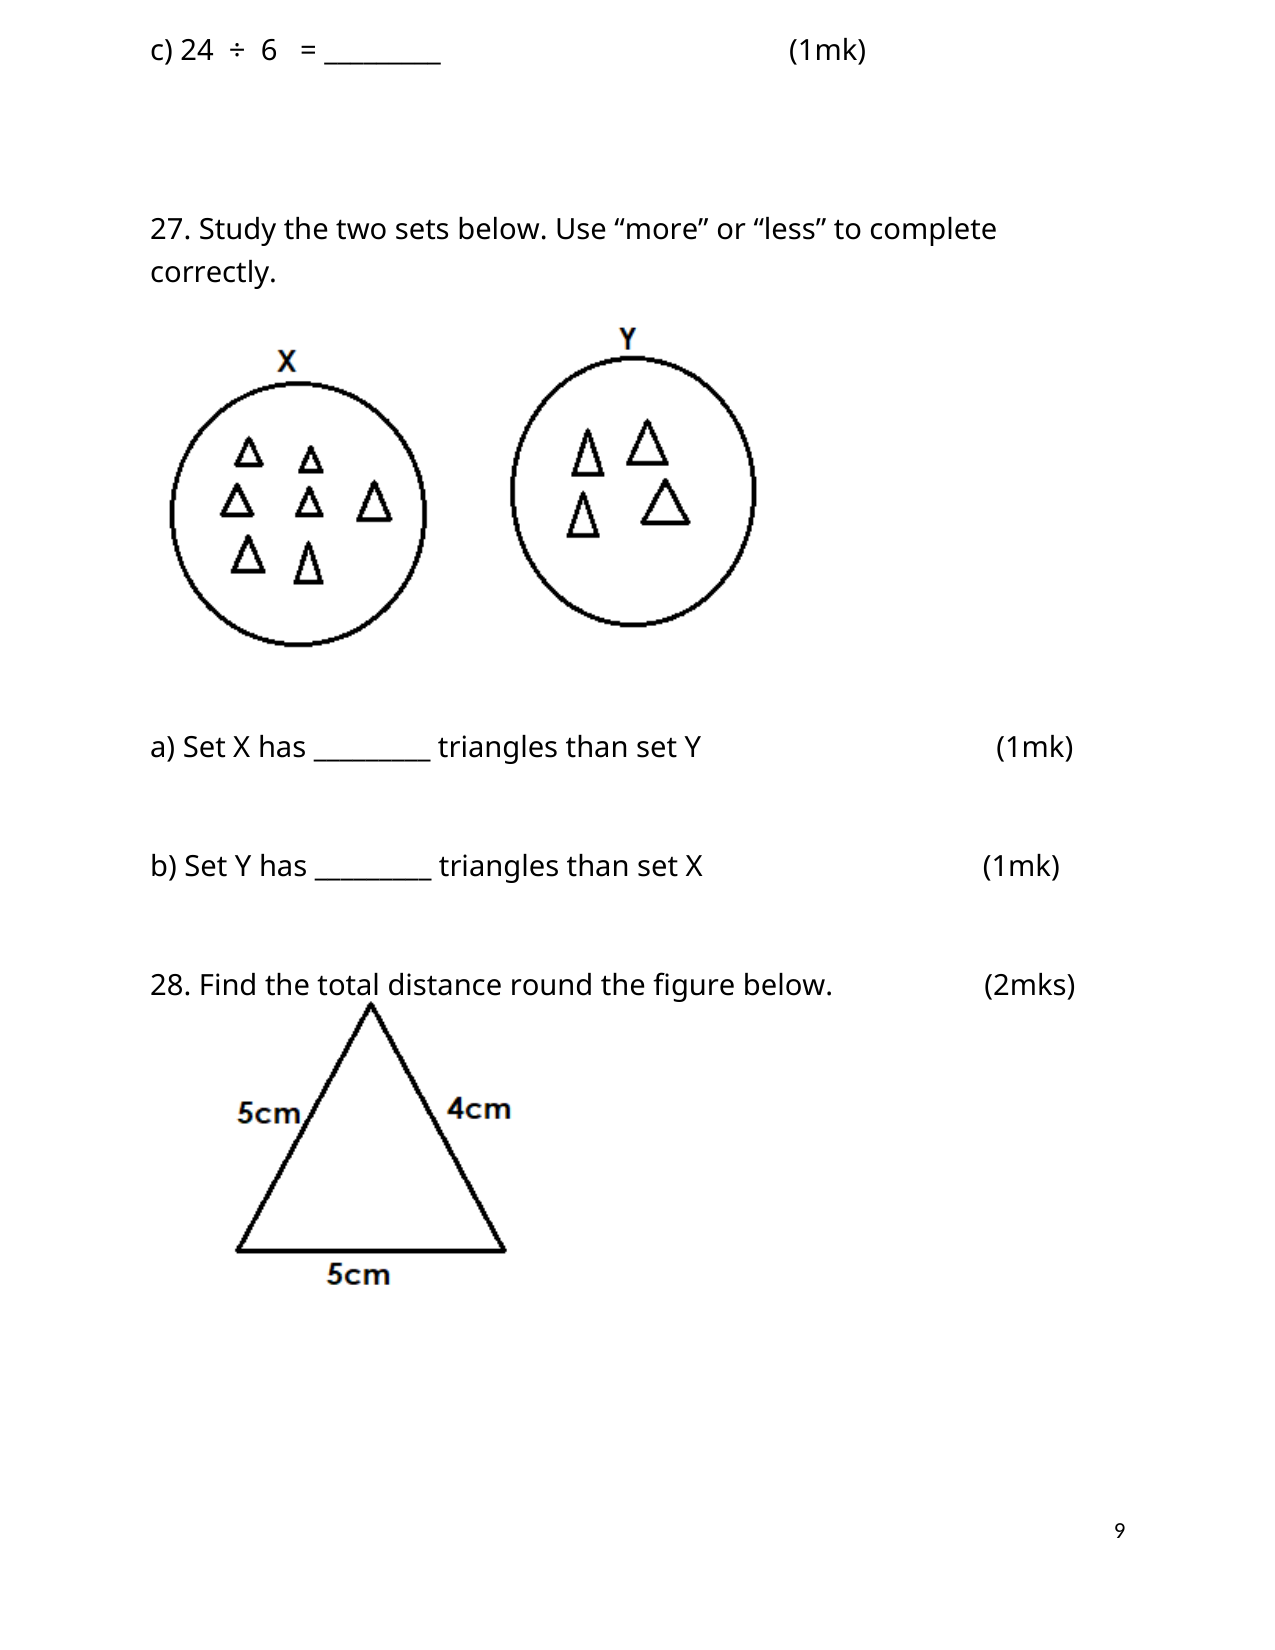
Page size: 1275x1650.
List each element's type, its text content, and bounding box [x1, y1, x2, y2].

text c) 24 ÷ 6 = _________ (1mk) [150, 29, 1125, 69]
text 27. Study the two sets below. Use “more” or “less” to complete correctly. [150, 208, 1125, 291]
picture [123, 319, 435, 652]
picture [498, 317, 777, 651]
text b) Set Y has _________ triangles than set X (1mk) [150, 846, 1125, 885]
text 28. Find the total distance round the figure below. (2mks) [150, 964, 1125, 1004]
picture [226, 1004, 529, 1321]
text a) Set X has _________ triangles than set Y (1mk) [150, 727, 1125, 766]
